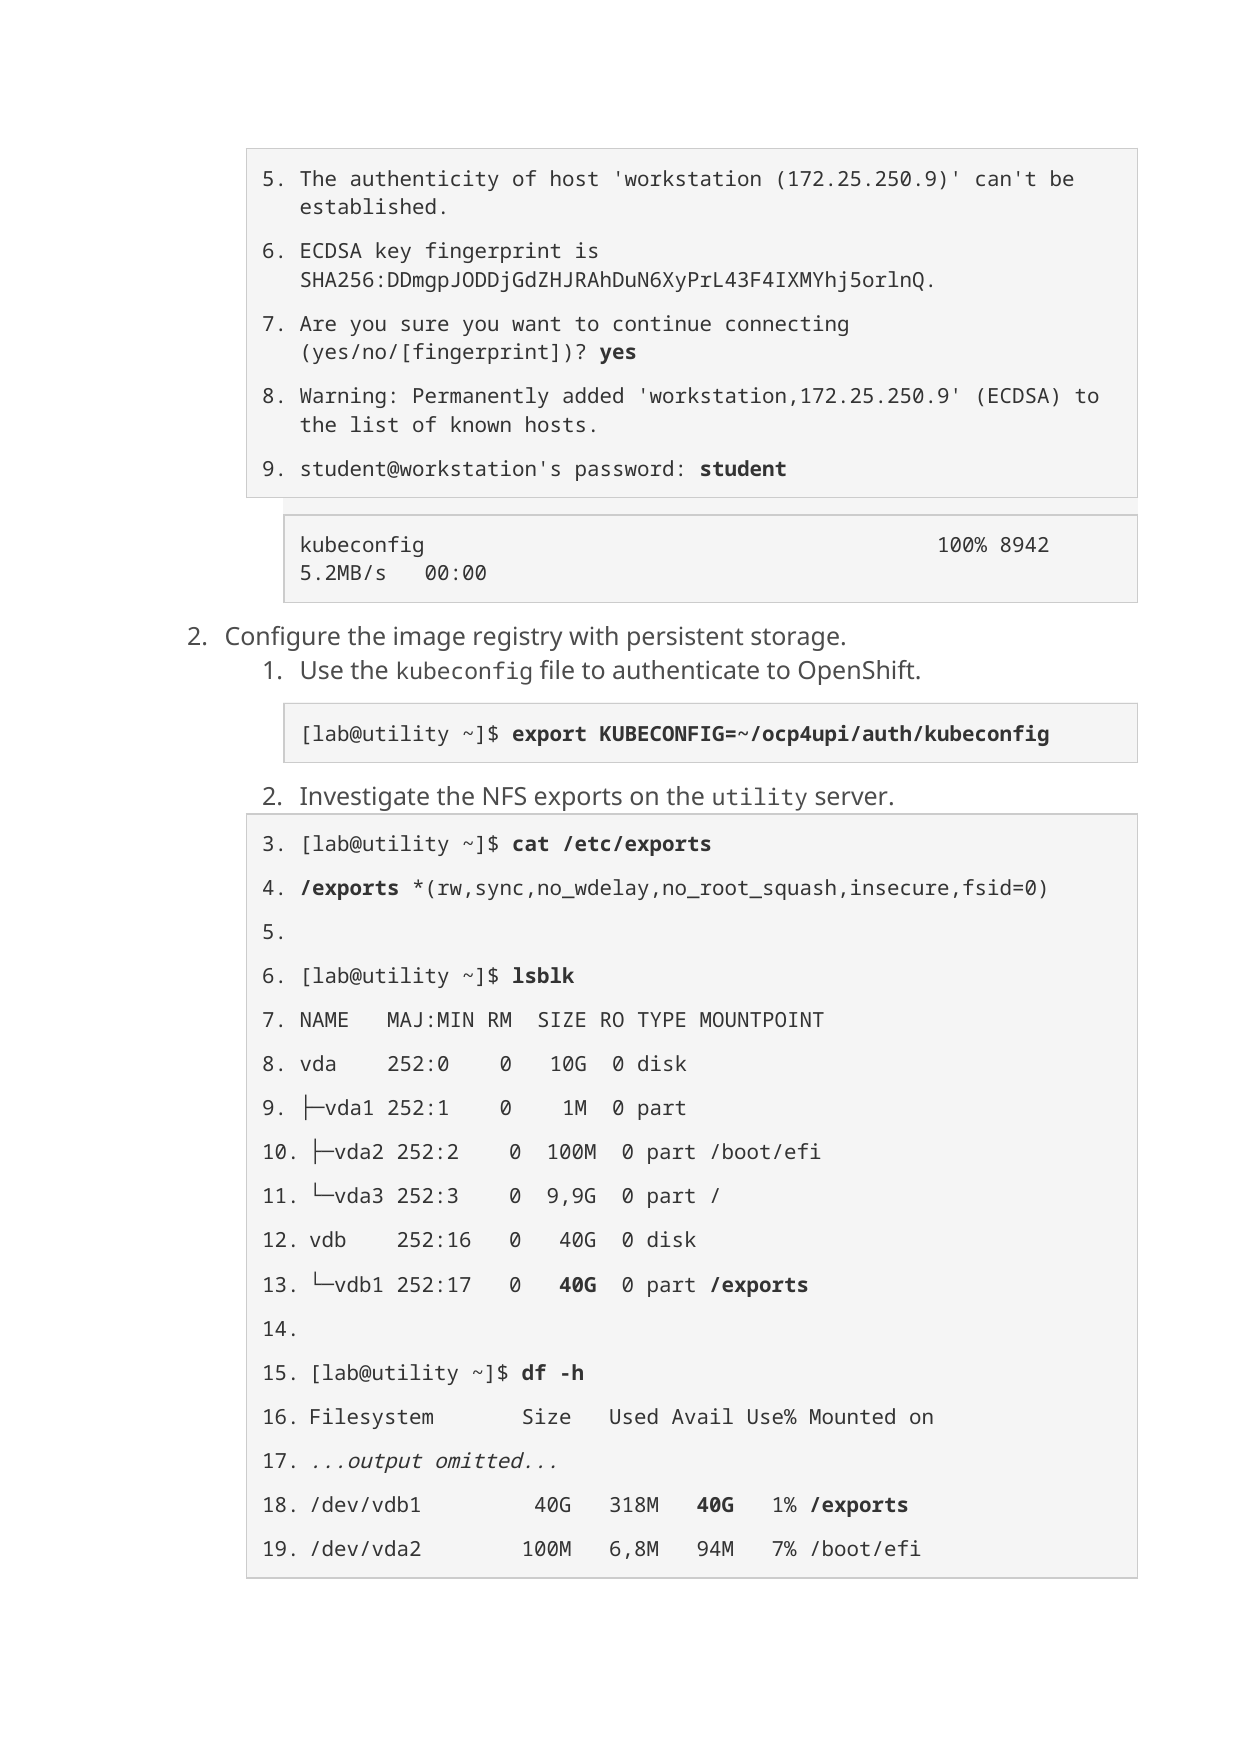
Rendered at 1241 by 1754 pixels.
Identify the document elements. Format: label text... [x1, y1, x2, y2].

list Warning: Permanently added 'workstation,172.25.250.9' (ECDSA) to the list of known hosts. [247, 365, 1137, 438]
list ├─vda1 252:1 0 1M 0 part [247, 1077, 1137, 1121]
list vdb 252:16 0 40G 0 disk [247, 1209, 1137, 1253]
text [lab@utility ~]$ export KUBECONFIG=~/ocp4upi/auth/kubeconfig [285, 704, 1137, 762]
list ...output omitted... [247, 1430, 1137, 1474]
list vda 252:0 0 10G 0 disk [247, 1033, 1137, 1077]
list └─vdb1 252:17 0 40G 0 part /exports [247, 1253, 1137, 1298]
list /exports *(rw,sync,no_wdelay,no_root_squash,insecure,fsid=0) [247, 857, 1137, 901]
list └─vda3 252:3 0 9,9G 0 part / [247, 1165, 1137, 1209]
list /dev/vda2 100M 6,8M 94M 7% /boot/efi [247, 1518, 1137, 1577]
list Configure the image registry with persistent storage. [187, 619, 1122, 653]
list Filesystem Size Used Avail Use% Mounted on [247, 1386, 1137, 1430]
text kubeconfig 100% 8942 5.2MB/s 00:00 [285, 516, 1137, 602]
list ├─vda2 252:2 0 100M 0 part /boot/efi [247, 1121, 1137, 1165]
list [lab@utility ~]$ df -h [247, 1342, 1137, 1386]
list The authenticity of host 'workstation (172.25.250.9)' can't be established. [247, 149, 1137, 220]
list Use the kubeconfig file to authenticate to OpenShift. [262, 653, 1122, 687]
list /dev/vdb1 40G 318M 40G 1% /exports [247, 1474, 1137, 1518]
list Are you sure you want to continue connecting (yes/no/[fingerprint])? yes [247, 293, 1137, 365]
list student@workstation's password: student [247, 438, 1137, 497]
list [lab@utility ~]$ lsblk [247, 945, 1137, 989]
list NAME MAJ:MIN RM SIZE RO TYPE MOUNTPOINT [247, 989, 1137, 1033]
list [lab@utility ~]$ cat /etc/exports [247, 815, 1137, 857]
list Investigate the NFS exports on the utility server. [262, 779, 1122, 813]
list ECDSA key fingerprint is SHA256:DDmgpJODDjGdZHJRAhDuN6XyPrL43F4IXMYhj5orlnQ. [247, 220, 1137, 293]
